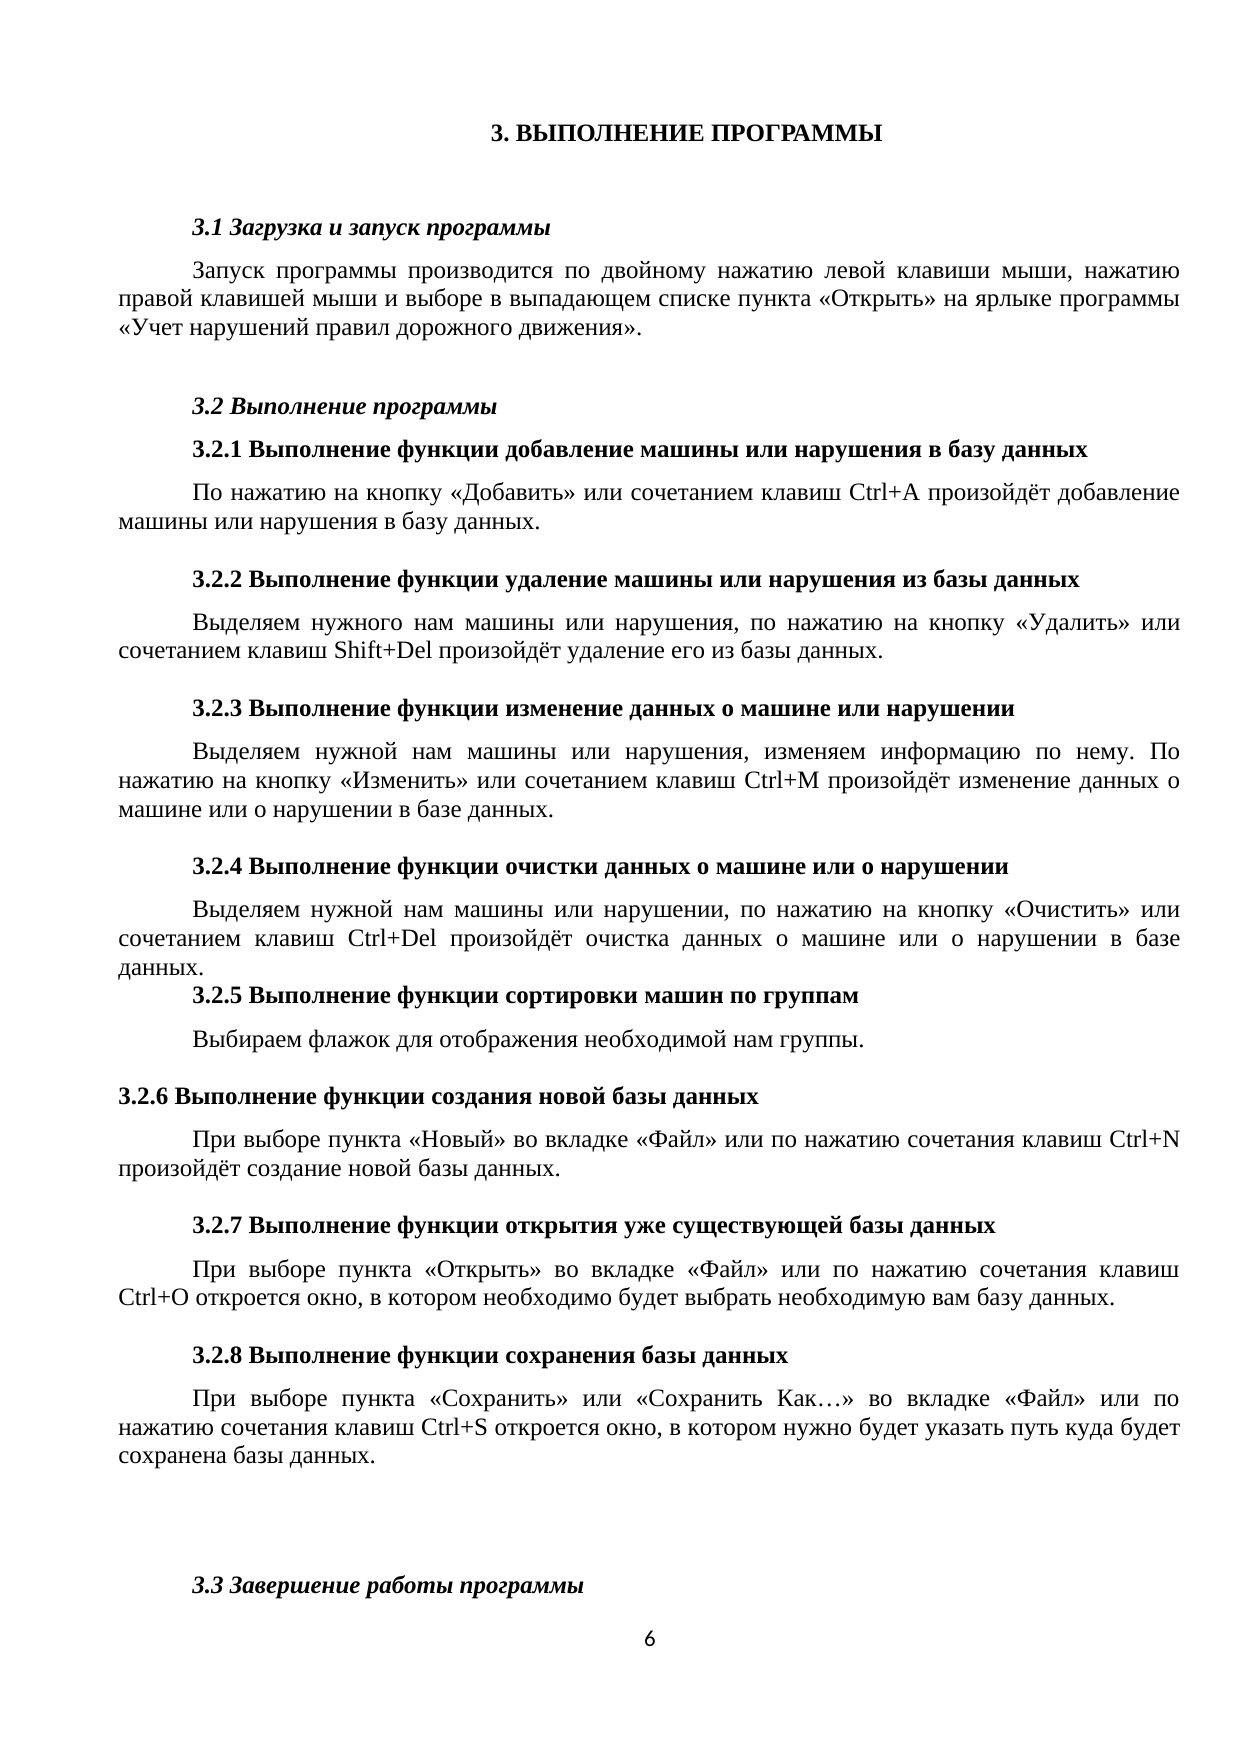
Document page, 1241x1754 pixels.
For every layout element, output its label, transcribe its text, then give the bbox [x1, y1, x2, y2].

text Выделяем нужного нам машины или нарушения, по нажатию на кнопку «Удалить» или сочетанием клавиш Shift+Del произойдёт удаление его из базы данных. [118, 607, 1181, 664]
text 3.2.3 Выполнение функции изменение данных о машине или нарушении [118, 693, 1181, 722]
text 3.2.1 Выполнение функции добавление машины или нарушения в базу данных [118, 434, 1181, 463]
text Выделяем нужной нам машины или нарушения, изменяем информацию по нему. По нажатию на кнопку «Изменить» или сочетанием клавиш Ctrl+M произойдёт изменение данных о машине или о нарушении в базе данных. [118, 736, 1181, 822]
text По нажатию на кнопку «Добавить» или сочетанием клавиш Ctrl+A произойдёт добавление машины или нарушения в базу данных. [118, 477, 1181, 535]
text 3.2.4 Выполнение функции очистки данных о машине или о нарушении [118, 851, 1181, 880]
text При выборе пункта «Сохранить» или «Сохранить Как…» во вкладке «Файл» или по нажатию сочетания клавиш Ctrl+S откроется окно, в котором нужно будет указать путь куда будет сохранена базы данных. [118, 1383, 1181, 1469]
text При выборе пункта «Новый» во вкладке «Файл» или по нажатию сочетания клавиш Ctrl+N произойдёт создание новой базы данных. [118, 1124, 1181, 1182]
text 3.2.5 Выполнение функции сортировки машин по группам [118, 981, 1181, 1009]
text Выделяем нужной нам машины или нарушении, по нажатию на кнопку «Очистить» или сочетанием клавиш Ctrl+Del произойдёт очистка данных о машине или о нарушении в базе данных. [118, 894, 1181, 981]
text 3.2 Выполнение программы [118, 391, 1181, 420]
text Запуск программы производится по двойному нажатию левой клавиши мыши, нажатию правой клавишей мыши и выборе в выпадающем списке пункта «Открыть» на ярлыке программы «Учет нарушений правил дорожного движения». [118, 255, 1181, 341]
text Выбираем флажок для отображения необходимой нам группы. [118, 1024, 1181, 1052]
text 3.3 Завершение работы программы [118, 1570, 1181, 1599]
text 3.2.2 Выполнение функции удаление машины или нарушения из базы данных [118, 564, 1181, 592]
text 3. ВЫПОЛНЕНИЕ ПРОГРАММЫ [118, 118, 1181, 147]
text 3.2.6 Выполнение функции создания новой базы данных [118, 1081, 1181, 1110]
text 3.2.7 Выполнение функции открытия уже существующей базы данных [118, 1211, 1181, 1239]
text При выборе пункта «Открыть» во вкладке «Файл» или по нажатию сочетания клавиш Ctrl+O откроется окно, в котором необходимо будет выбрать необходимую вам базу данных. [118, 1254, 1181, 1311]
text 3.1 Загрузка и запуск программы [118, 212, 1181, 240]
text 3.2.8 Выполнение функции сохранения базы данных [118, 1340, 1181, 1369]
